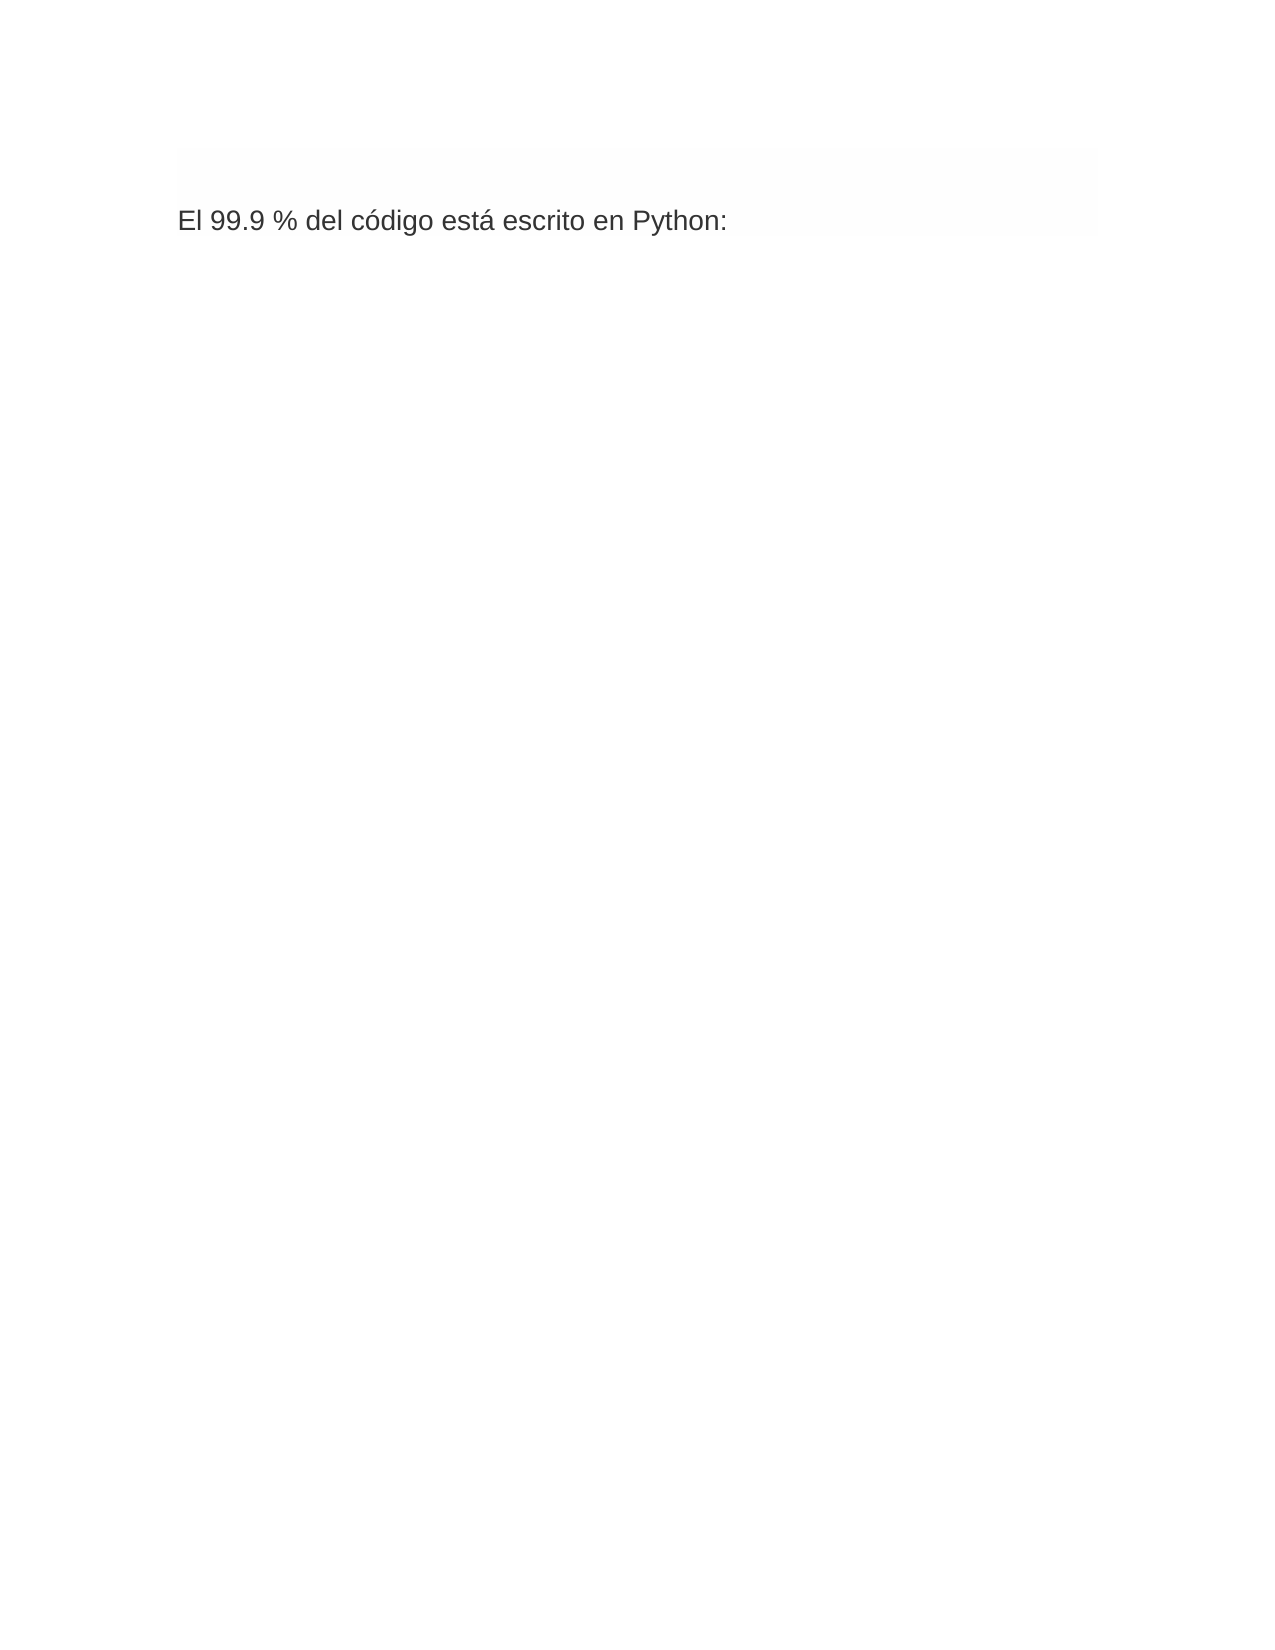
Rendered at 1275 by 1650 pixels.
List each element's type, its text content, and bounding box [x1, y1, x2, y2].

text El 99.9 % del código está escrito en Python: [177, 204, 1098, 236]
